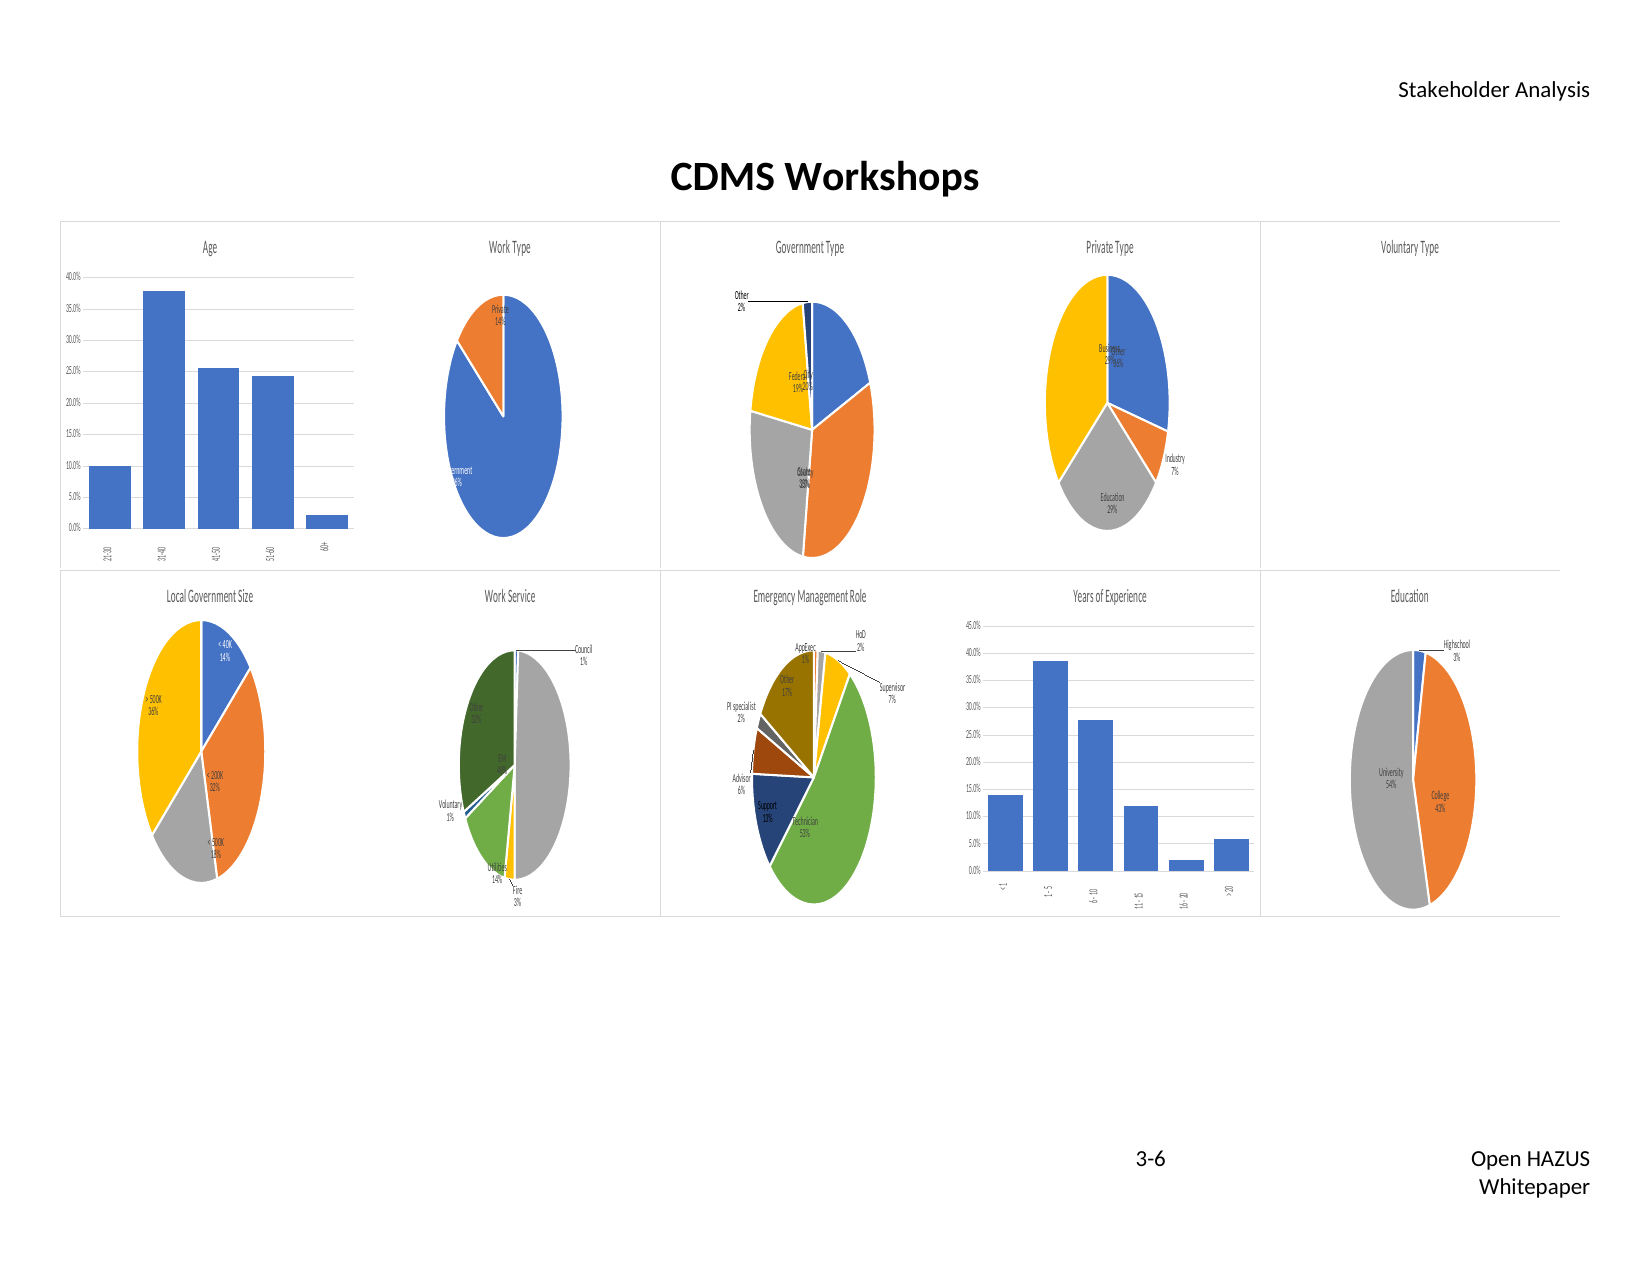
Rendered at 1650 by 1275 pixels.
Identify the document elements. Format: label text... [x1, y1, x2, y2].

text CDMS Workshops [60, 150, 1590, 201]
